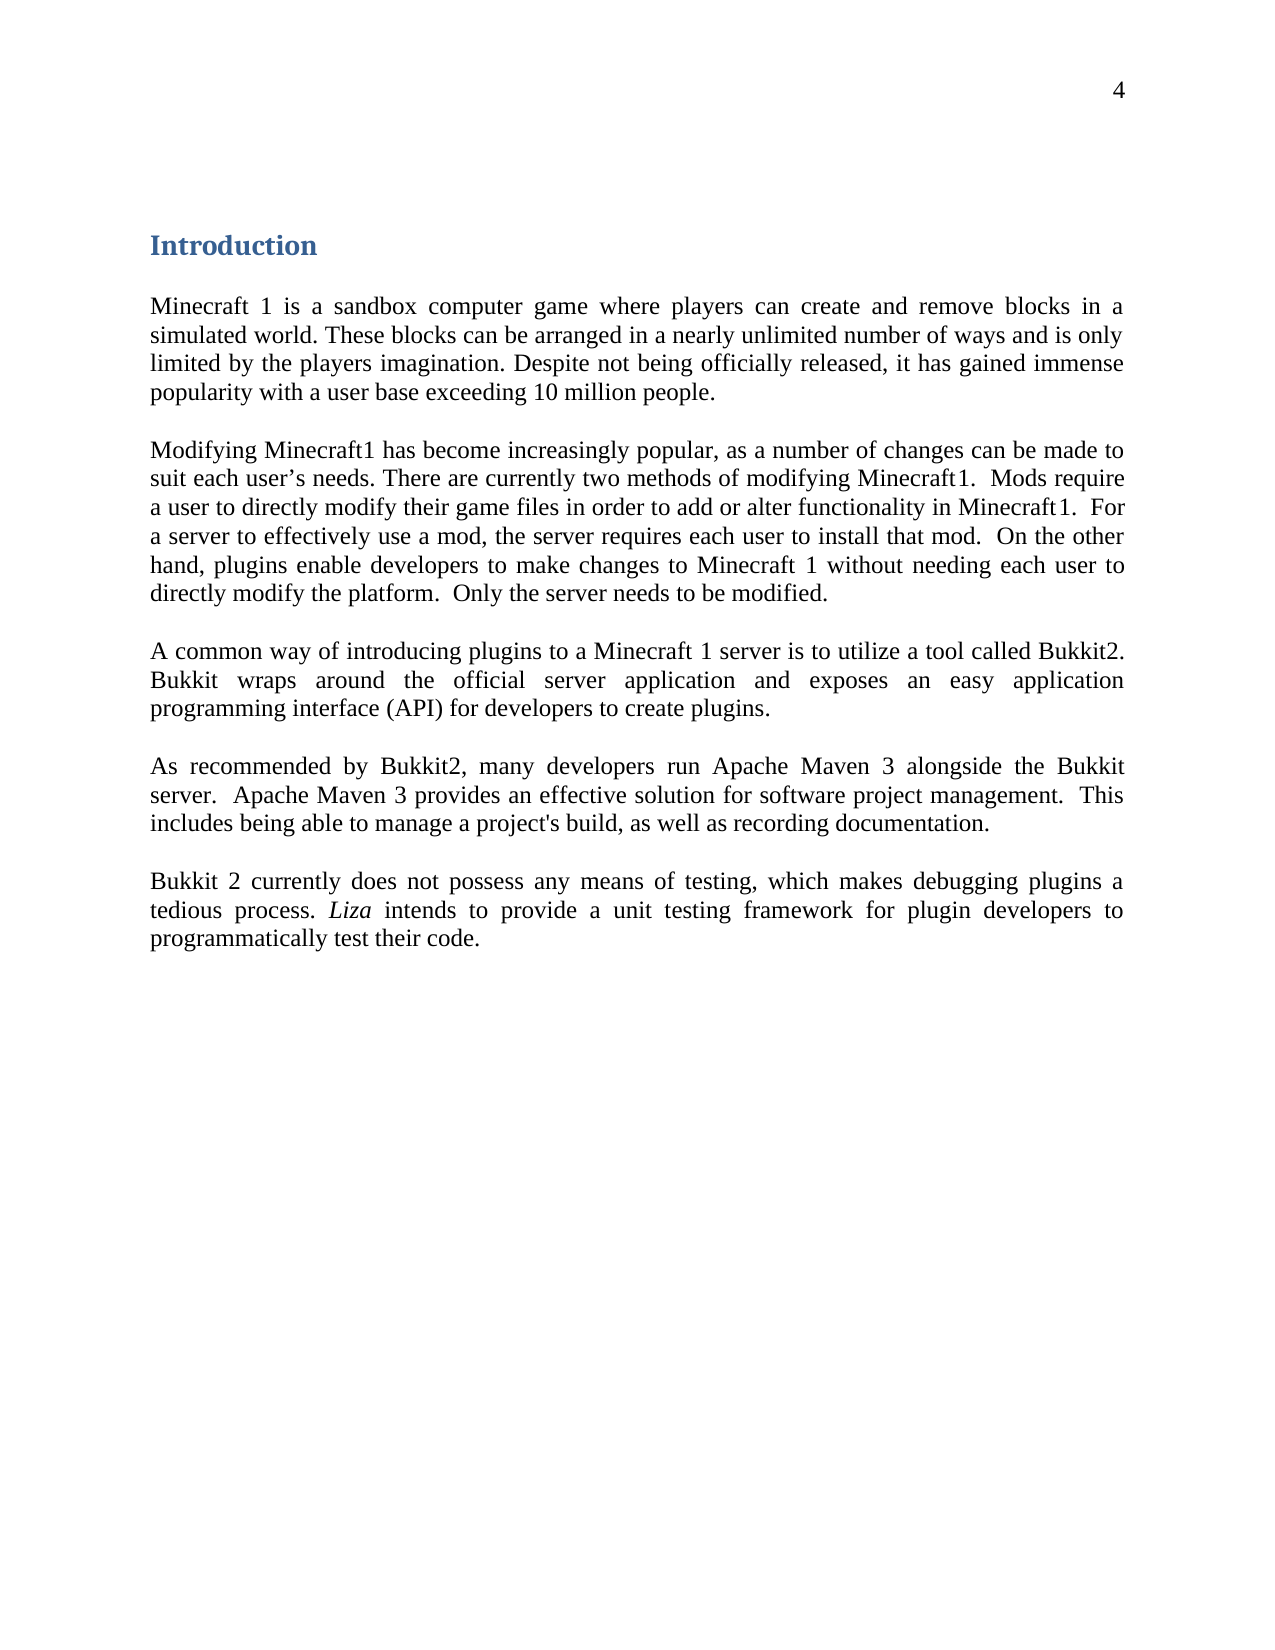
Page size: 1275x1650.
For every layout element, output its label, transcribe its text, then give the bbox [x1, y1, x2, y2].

subtitle Introduction [150, 229, 1125, 262]
text A common way of introducing plugins to a Minecraft server is to utilize a tool called Bukkit. Bukkit wraps around the official server application and exposes an easy application programming interface (API) for developers to create plugins. [150, 636, 1125, 722]
text As recommended by Bukkit, many developers run Apache Maven alongside the Bukkit server. Apache Maven provides an effective solution for software project management. This includes being able to manage a project's build, as well as recording documentation. [150, 751, 1125, 837]
text Modifying Minecraft has become increasingly popular, as a number of changes can be made to suit each user’s needs. There are currently two methods of modifying Minecraft. Mods require a user to directly modify their game files in order to add or alter functionality in Minecraft. For a server to effectively use a mod, the server requires each user to install that mod. On the other hand, plugins enable developers to make changes to Minecraft without needing each user to directly modify the platform. Only the server needs to be modified. [150, 435, 1125, 607]
text Minecraft is a sandbox computer game where players can create and remove blocks in a simulated world. These blocks can be arranged in a nearly unlimited number of ways and is only limited by the players imagination. Despite not being officially released, it has gained immense popularity with a user base exceeding 10 million people. [150, 291, 1125, 406]
text Bukkit currently does not possess any means of testing, which makes debugging plugins a tedious process. Liza intends to provide a unit testing framework for plugin developers to programmatically test their code. [150, 866, 1125, 952]
